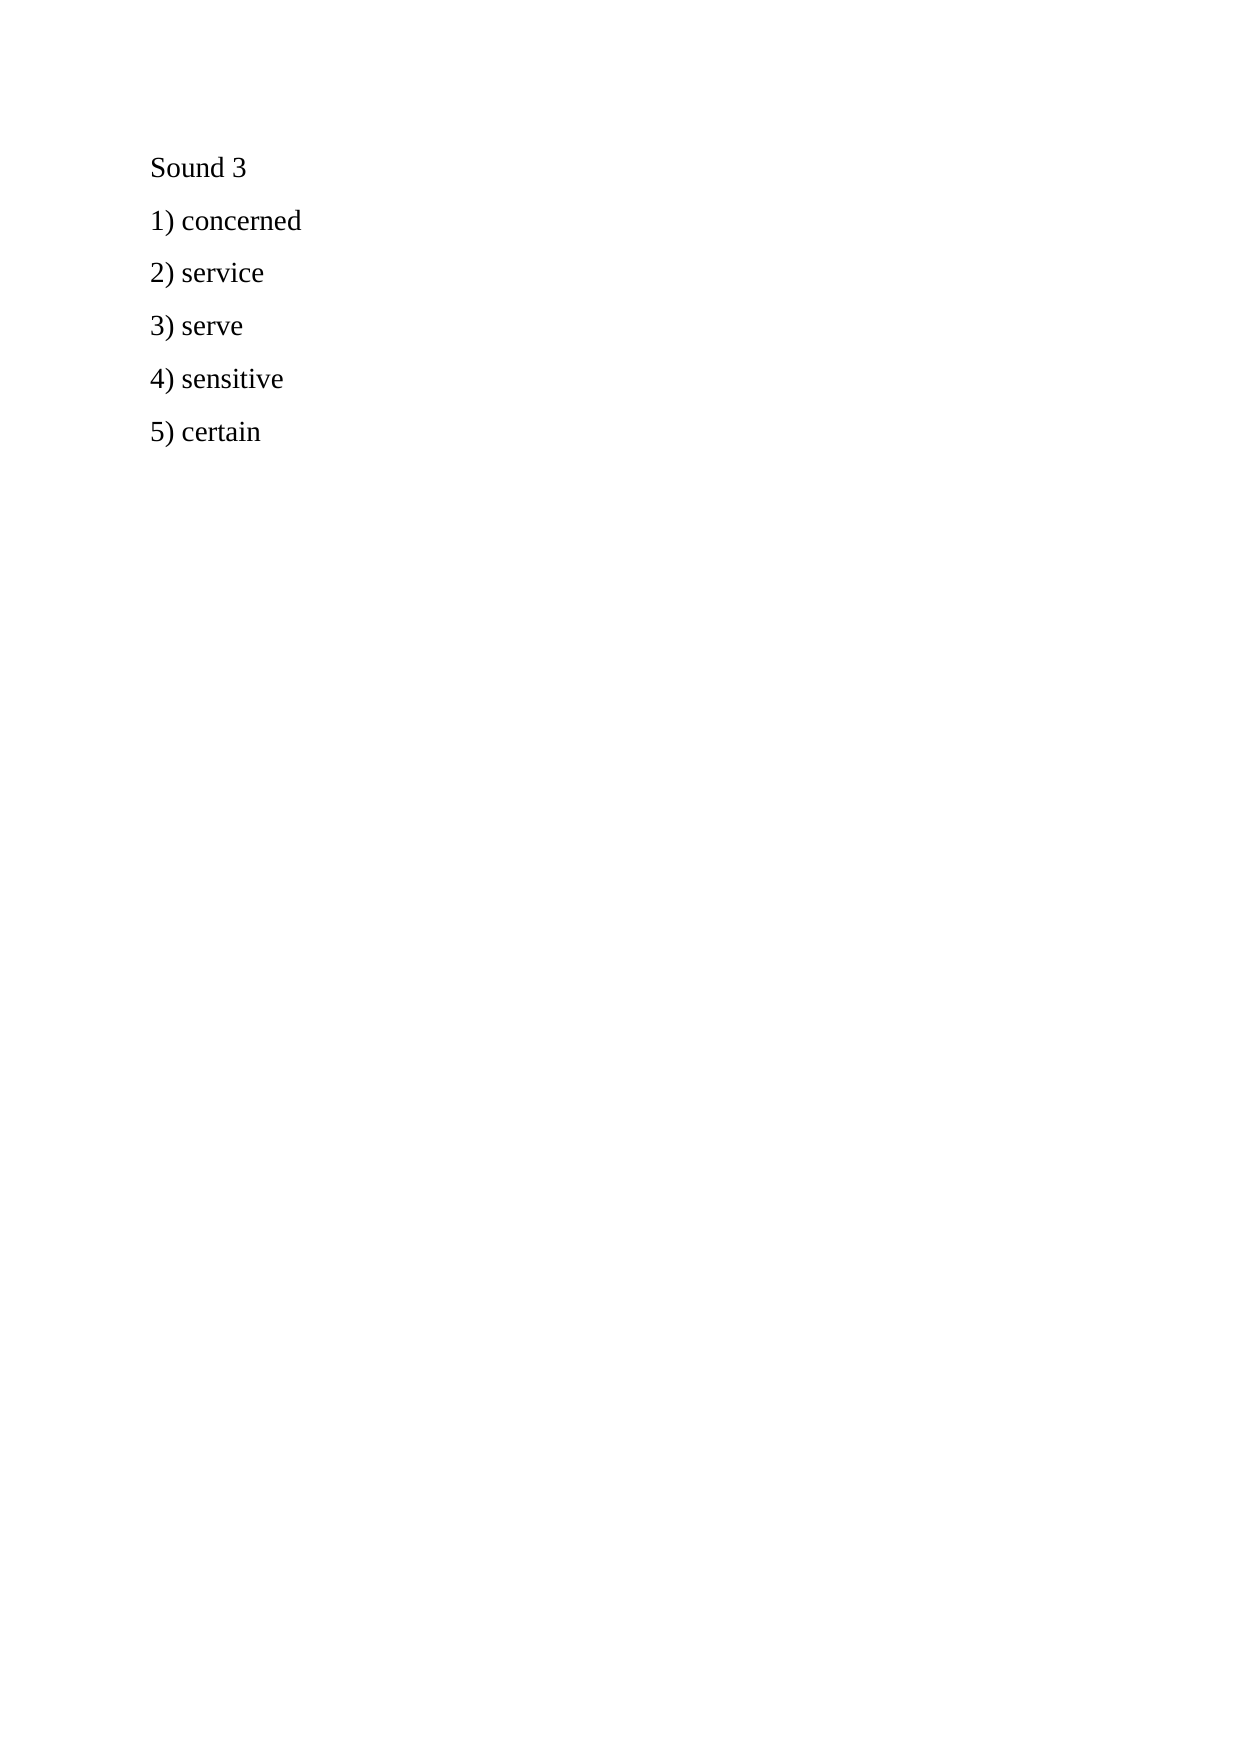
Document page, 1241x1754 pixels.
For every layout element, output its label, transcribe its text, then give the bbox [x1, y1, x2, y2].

text 1) concerned [150, 203, 1090, 236]
text Sound 3 [150, 150, 1090, 183]
text 3) serve [150, 308, 1090, 342]
text 2) service [150, 256, 1090, 289]
text 5) certain [150, 414, 1090, 448]
text 4) sensitive [150, 361, 1090, 395]
